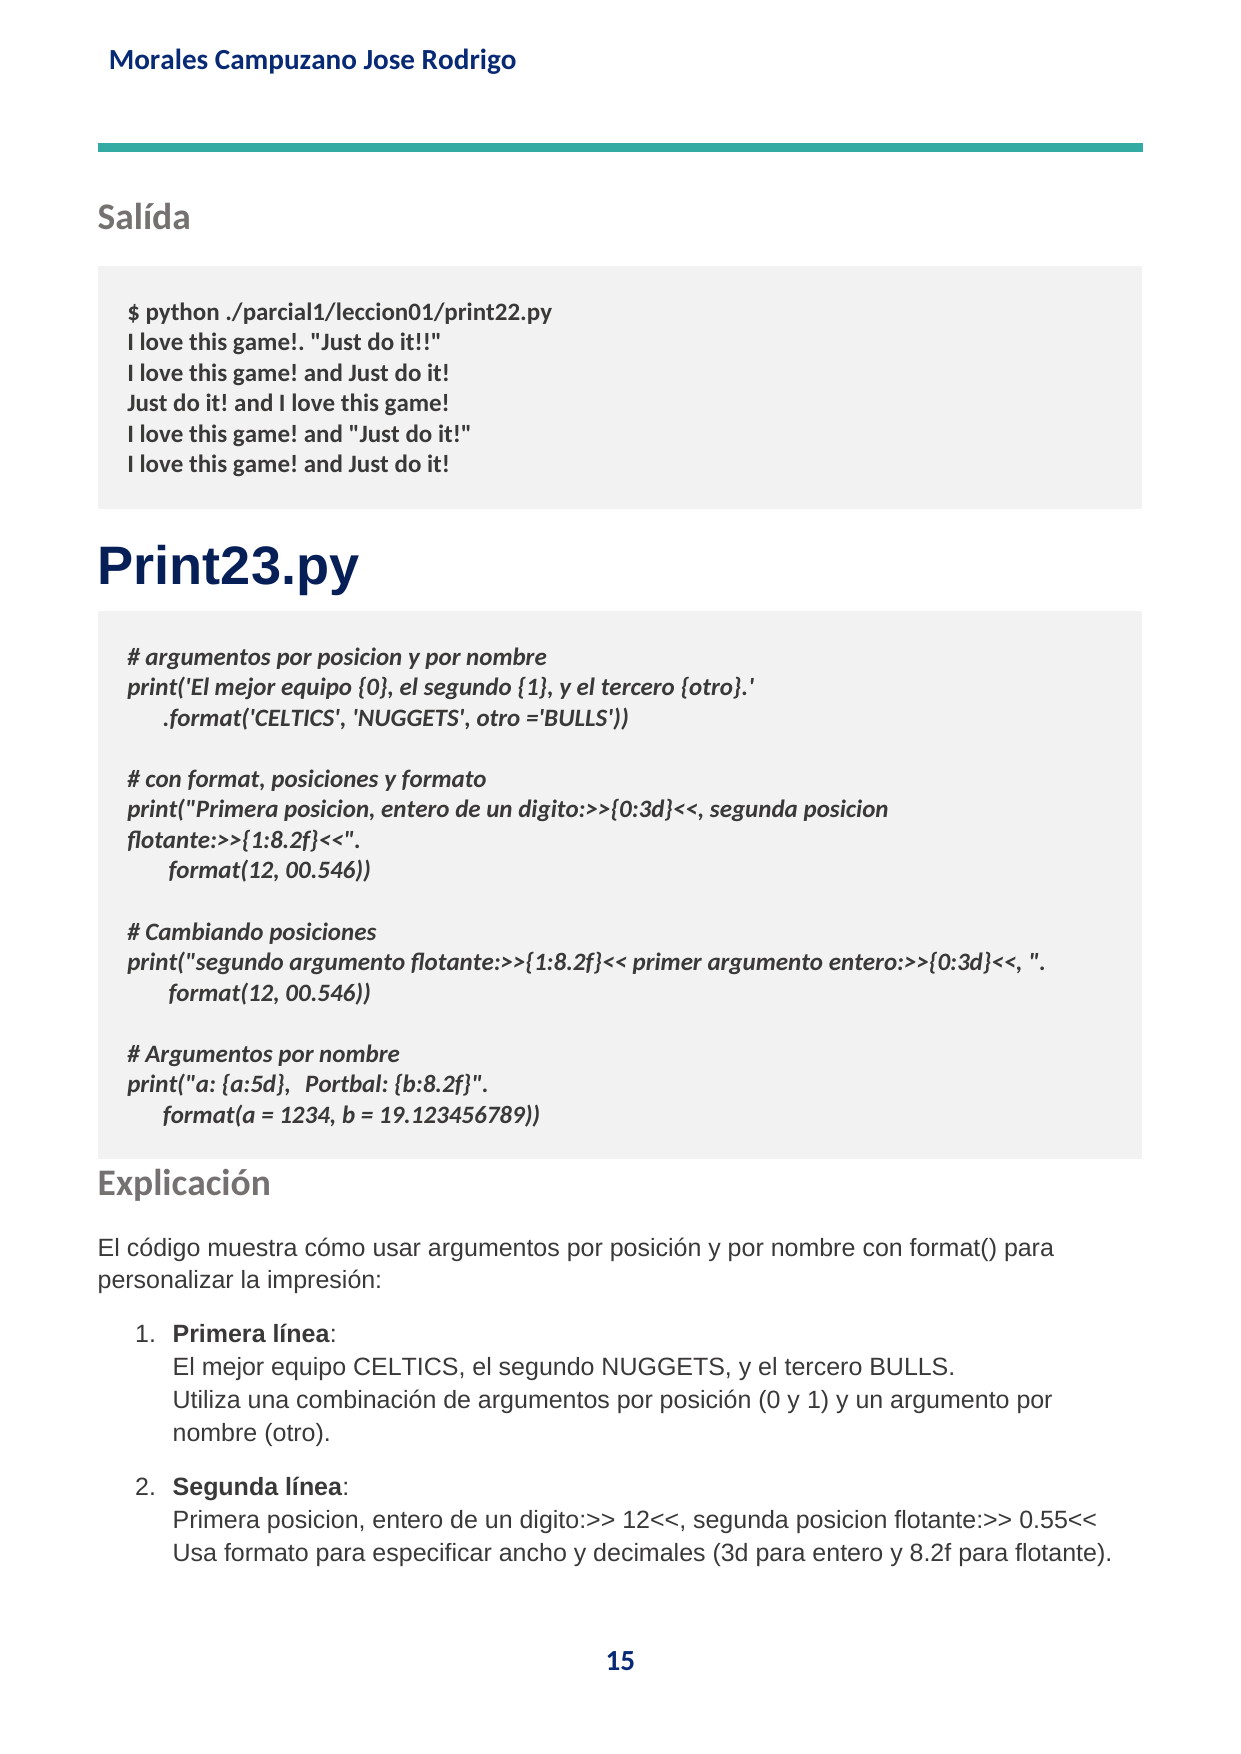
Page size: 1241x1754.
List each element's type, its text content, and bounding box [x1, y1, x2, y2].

text El código muestra cómo usar argumentos por posición y por nombre con format() para personalizar la impresión: [97, 1232, 1143, 1294]
text Salída [97, 193, 1143, 239]
list Primera línea: El mejor equipo CELTICS, el segundo NUGGETS, y el tercero BULLS. Utiliza una combinación de argumentos por posición (0 y 1) y un argumento por nombre (otro). [135, 1319, 1143, 1447]
table_header $ python ./parcial1/leccion01/print22.py I love this game!. "Just do it!!" I love this game! and Just do it! Just do it! and I love this game! I love this game! and "Just do it!" I love this game! and Just do it! [98, 266, 1142, 509]
subtitle Print23.py [97, 534, 1143, 596]
text Explicación [97, 1159, 1143, 1205]
list Segunda línea: Primera posicion, entero de un digito:>> 12<<, segunda posicion flotante:>> 0.55<< Usa formato para especificar ancho y decimales (3d para entero y 8.2f para flotante). [135, 1472, 1143, 1567]
table_header # argumentos por posicion y por nombre print('El mejor equipo {0}, el segundo {1}, y el tercero {otro}.' .format('CELTICS', 'NUGGETS', otro ='BULLS')) # con format, posiciones y formato print("Primera posicion, entero de un digito:>>{0:3d}<<, segunda posicion flotante:>>{1:8.2f}<<". format(12, 00.546)) # Cambiando posiciones print("segundo argumento flotante:>>{1:8.2f}<< primer argumento entero:>>{0:3d}<<, ". format(12, 00.546)) # Argumentos por nombre print("a: {a:5d}, Portbal: {b:8.2f}". format(a = 1234, b = 19.123456789)) [98, 611, 1142, 1159]
